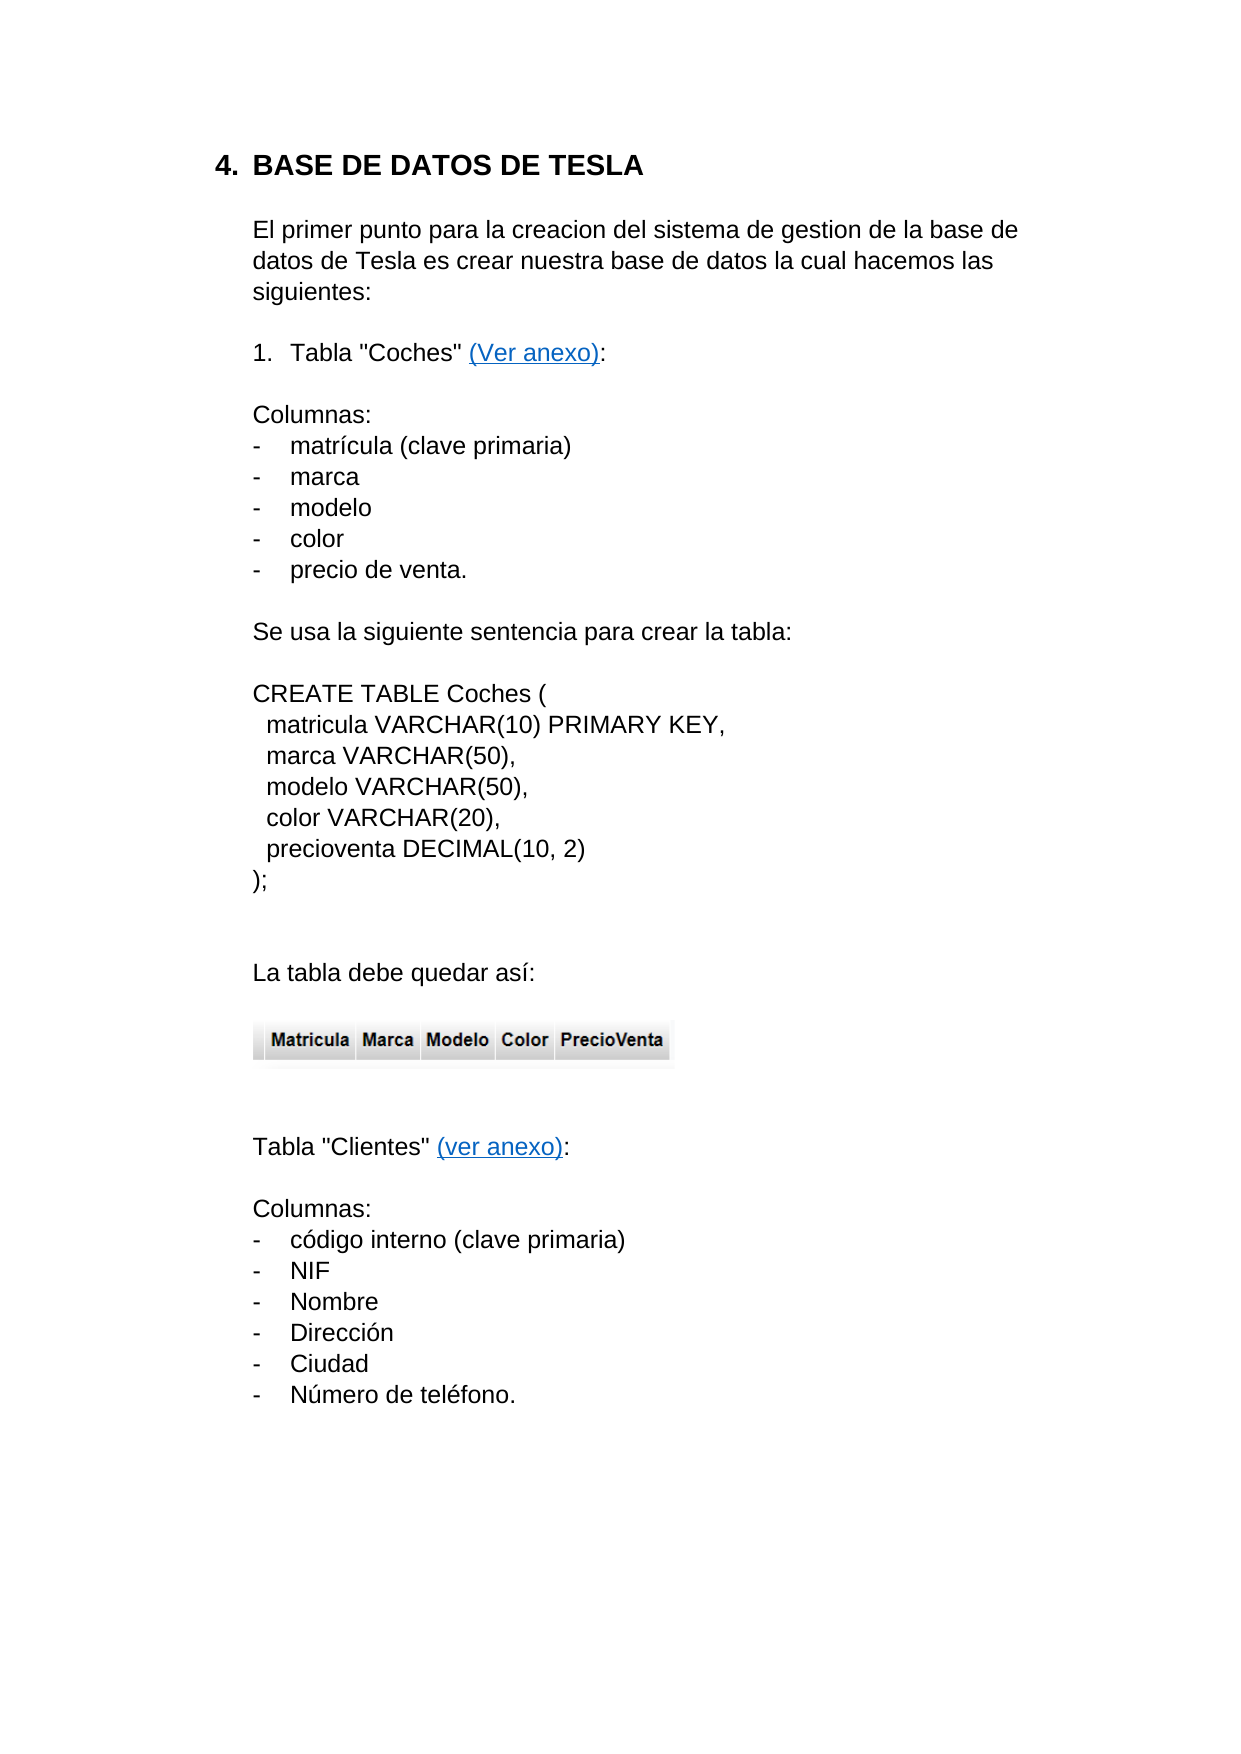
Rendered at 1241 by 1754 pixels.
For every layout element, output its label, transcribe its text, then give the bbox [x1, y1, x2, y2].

list color [252, 524, 1063, 553]
list código interno (clave primaria) [252, 1225, 1063, 1253]
list CREATE TABLE Coches ( [252, 678, 1063, 707]
list modelo [252, 493, 1063, 522]
list Tabla "Clientes" (ver anexo): [252, 1132, 1063, 1160]
list modelo VARCHAR(50), [252, 772, 1063, 800]
list precio de venta. [252, 555, 1063, 584]
list Tabla "Coches" (Ver anexo): [252, 338, 1063, 367]
list Ciudad [252, 1349, 1063, 1378]
list El primer punto para la creacion del sistema de gestion de la base de datos de Tesla es crear nuestra base de datos la cual hacemos las siguientes: [252, 215, 1063, 336]
list precioventa DECIMAL(10, 2) [252, 834, 1063, 862]
list Dirección [252, 1318, 1063, 1347]
list matricula VARCHAR(10) PRIMARY KEY, [252, 709, 1063, 738]
list color VARCHAR(20), [252, 803, 1063, 831]
list La tabla debe quedar así: [252, 958, 1063, 1098]
list BASE DE DATOS DE TESLA [215, 148, 1063, 181]
list marca VARCHAR(50), [252, 741, 1063, 769]
list ); [252, 865, 1063, 893]
list Columnas: [252, 400, 1063, 429]
list marca [252, 462, 1063, 491]
list Columnas: [252, 1194, 1063, 1222]
picture [252, 1020, 675, 1069]
list Nombre [252, 1287, 1063, 1316]
list matrícula (clave primaria) [252, 431, 1063, 460]
list Se usa la siguiente sentencia para crear la tabla: [252, 617, 1063, 676]
list NIF [252, 1256, 1063, 1284]
list Número de teléfono. [252, 1380, 1063, 1409]
